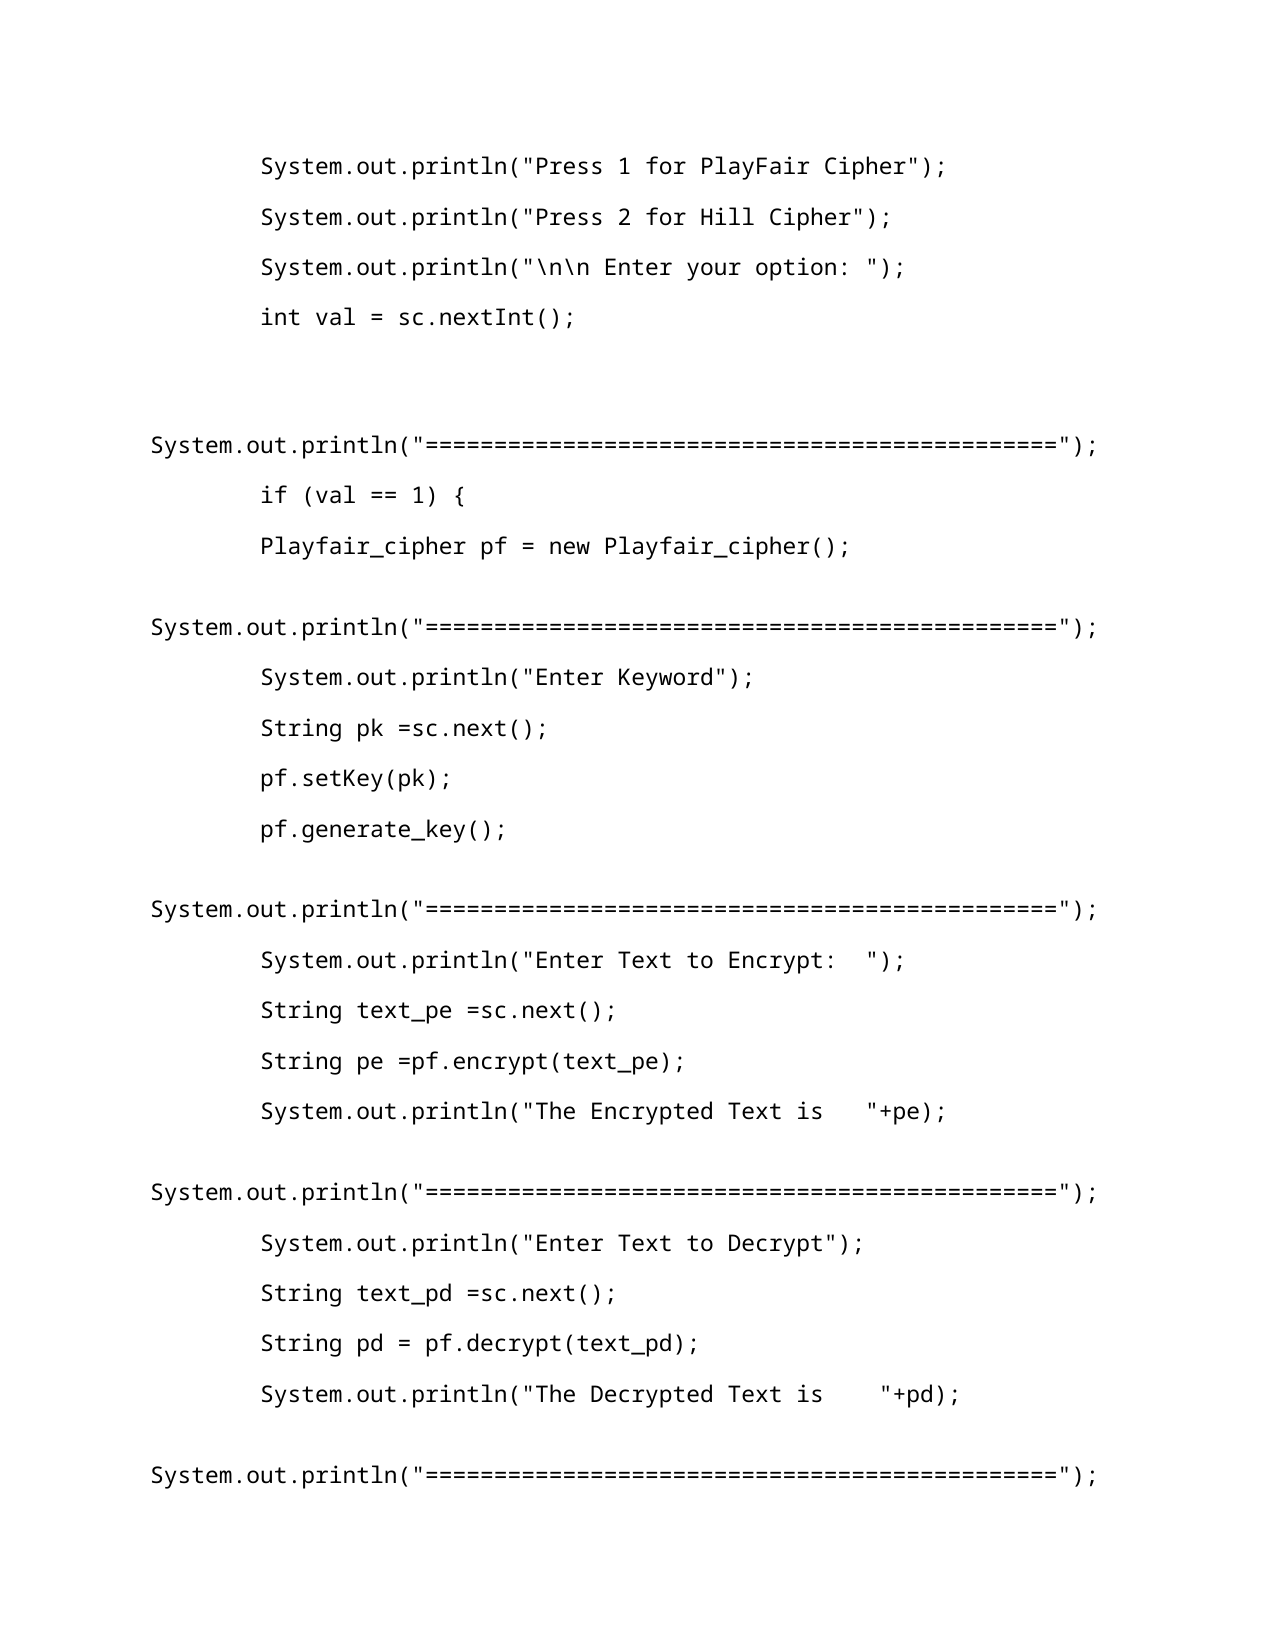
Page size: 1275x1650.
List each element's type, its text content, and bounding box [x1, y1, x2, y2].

text System.out.println("=============================================="); [150, 1146, 1125, 1207]
text System.out.println("Press 2 for Hill Cipher"); [150, 200, 1125, 232]
text pf.setKey(pk); [150, 762, 1125, 793]
text System.out.println("=============================================="); [150, 1428, 1125, 1490]
text System.out.println("Press 1 for PlayFair Cipher"); [150, 150, 1125, 181]
text System.out.println("=============================================="); [150, 398, 1125, 460]
text int val = sc.nextInt(); [150, 301, 1125, 332]
text System.out.println("Enter Text to Decrypt"); [150, 1226, 1125, 1258]
text System.out.println("The Encrypted Text is "+pe); [150, 1095, 1125, 1126]
text Playfair_cipher pf = new Playfair_cipher(); [150, 530, 1125, 561]
text pf.generate_key(); [150, 812, 1125, 844]
text System.out.println("The Decrypted Text is "+pd); [150, 1378, 1125, 1409]
text String text_pe =sc.next(); [150, 994, 1125, 1026]
text System.out.println("=============================================="); [150, 863, 1125, 925]
text System.out.println("Enter Text to Encrypt: "); [150, 944, 1125, 975]
text String pd = pf.decrypt(text_pd); [150, 1327, 1125, 1358]
text System.out.println("\n\n Enter your option: "); [150, 251, 1125, 282]
text String pk =sc.next(); [150, 712, 1125, 743]
text String pe =pf.encrypt(text_pe); [150, 1045, 1125, 1076]
text String text_pd =sc.next(); [150, 1277, 1125, 1308]
text System.out.println("Enter Keyword"); [150, 661, 1125, 692]
text System.out.println("=============================================="); [150, 580, 1125, 642]
text if (val == 1) { [150, 479, 1125, 511]
